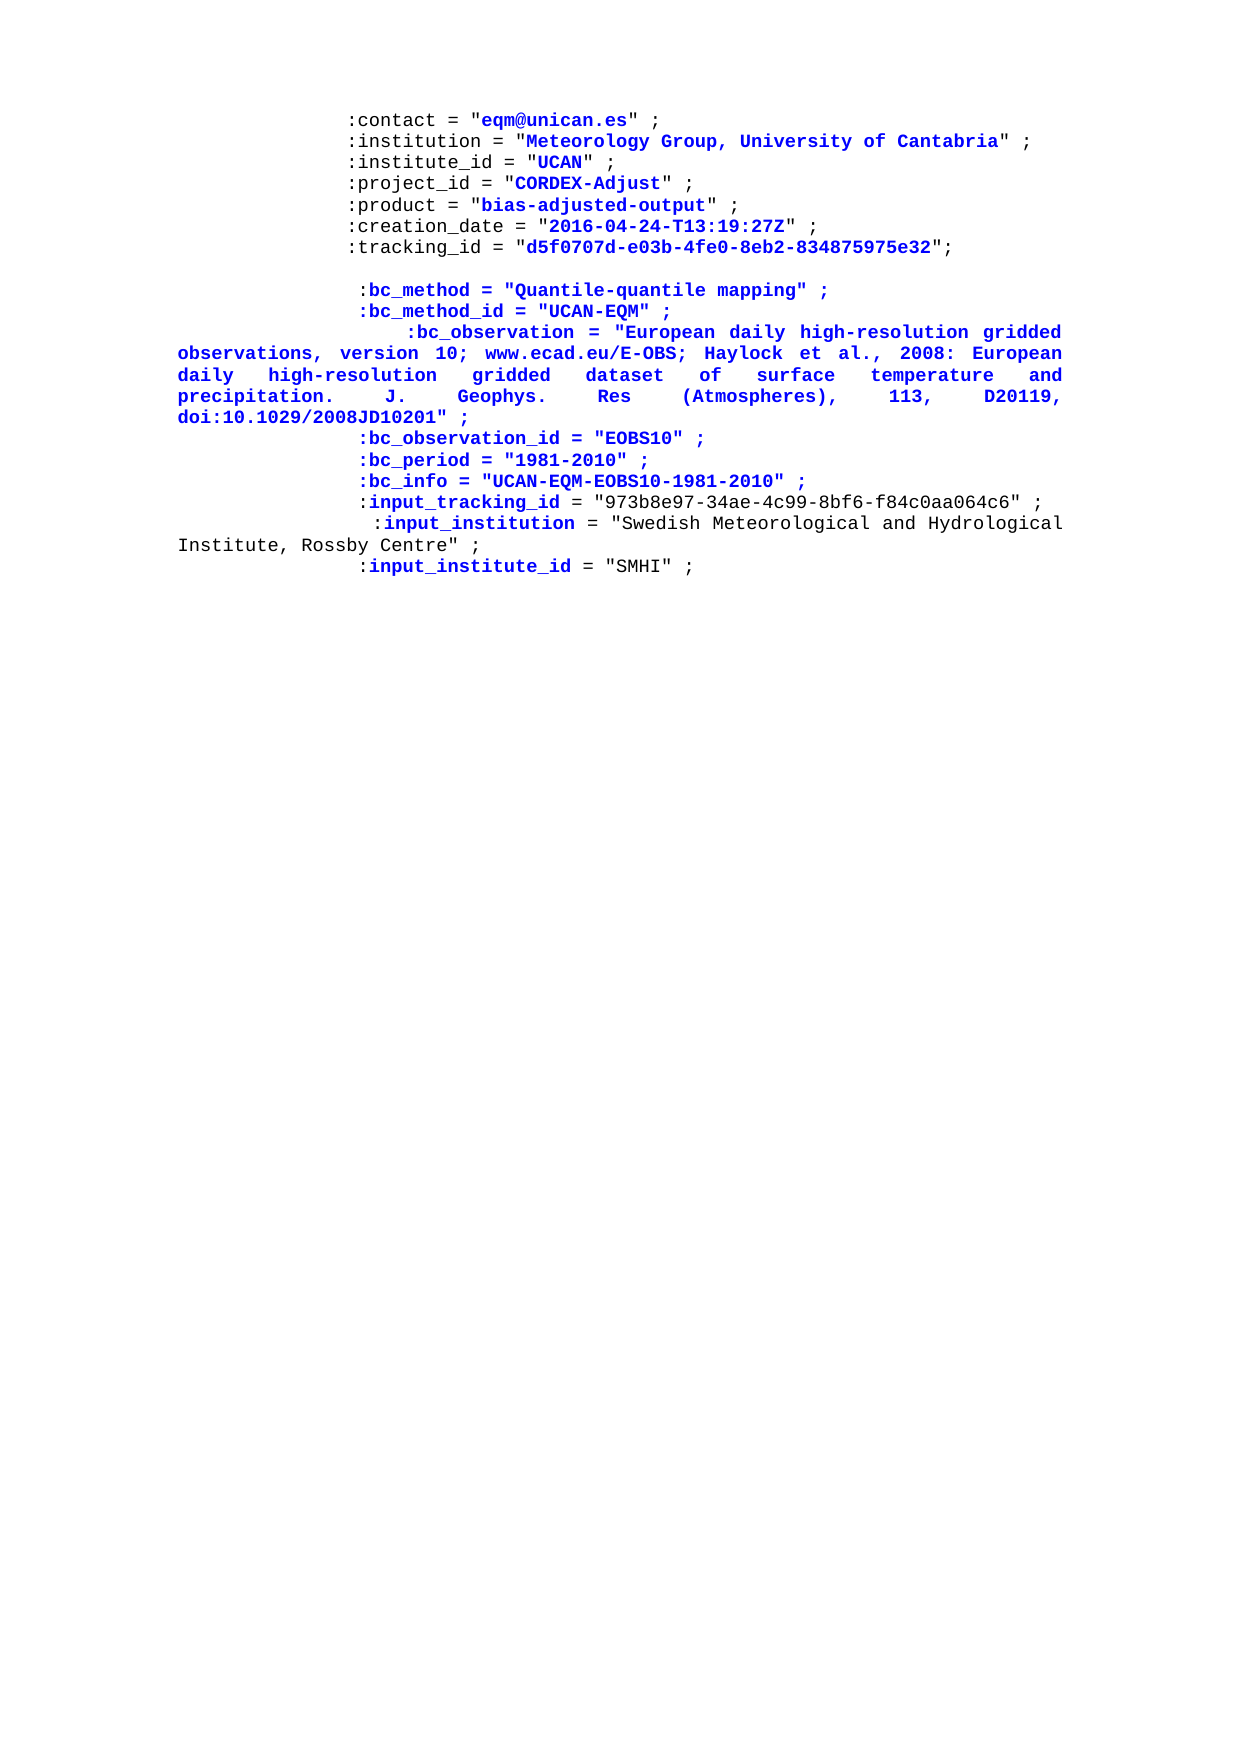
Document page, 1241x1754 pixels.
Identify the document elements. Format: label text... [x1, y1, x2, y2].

text :institution = "Meteorology Group, University of Cantabria" ; [177, 132, 1063, 153]
text :input_institute_id = "SMHI" ; [177, 557, 1063, 578]
text :tracking_id = "d5f0707d-e03b-4fe0-8eb2-834875975e32"; [177, 238, 1063, 259]
text :institute_id = "UCAN" ; [177, 153, 1063, 174]
text :input_institution = "Swedish Meteorological and Hydrological Institute, Rossby Centre" ; [177, 514, 1063, 557]
text :product = "bias-adjusted-output" ; [177, 195, 1063, 217]
text :bc_info = "UCAN-EQM-EOBS10-1981-2010" ; [177, 472, 1063, 493]
text :bc_period = "1981-2010" ; [177, 450, 1063, 472]
text :bc_method = "Quantile-quantile mapping" ; [177, 280, 1063, 302]
text :bc_observation = "European daily high-resolution gridded observations, version 10; www.ecad.eu/E-OBS; Haylock et al., 2008: European daily high-resolution gridded dataset of surface temperature and precipitation. J. Geophys. Res (Atmospheres), 113, D20119, doi:10.1029/2008JD10201" ; [177, 323, 1063, 429]
text :bc_method_id = "UCAN-EQM" ; [177, 302, 1063, 323]
text :bc_observation_id = "EOBS10" ; [177, 429, 1063, 450]
text :creation_date = "2016-04-24-T13:19:27Z" ; [177, 217, 1063, 238]
text :project_id = "CORDEX-Adjust" ; [177, 174, 1063, 195]
text :input_tracking_id = "973b8e97-34ae-4c99-8bf6-f84c0aa064c6" ; [177, 493, 1063, 514]
text :contact = "eqm@unican.es" ; [177, 110, 1063, 132]
